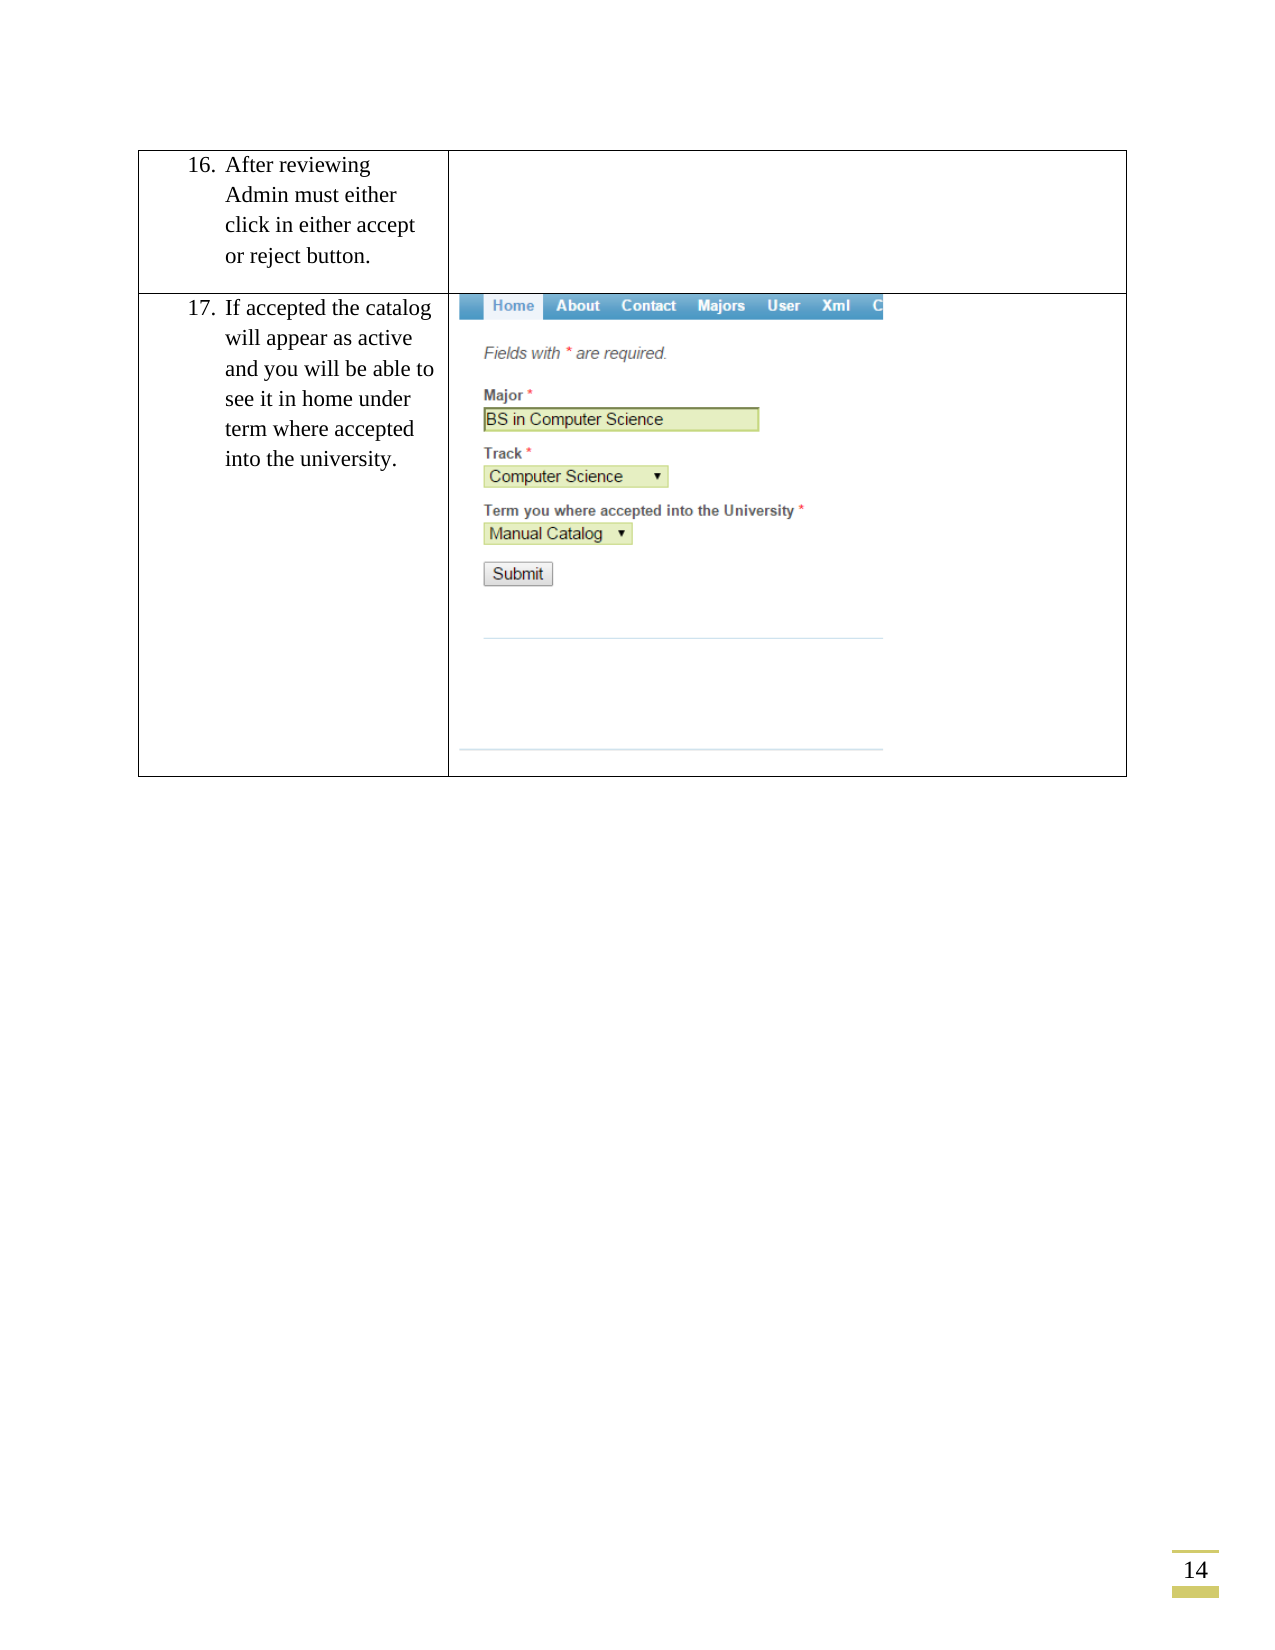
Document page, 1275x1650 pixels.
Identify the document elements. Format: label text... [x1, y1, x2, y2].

table_cell [449, 151, 1126, 293]
table_cell After reviewing Admin must either click in either accept or reject button. [139, 151, 448, 293]
picture [459, 294, 884, 751]
table_cell [449, 294, 1126, 776]
table_cell If accepted the catalog will appear as active and you will be able to see it in home under term where accepted into the university. [139, 294, 448, 776]
